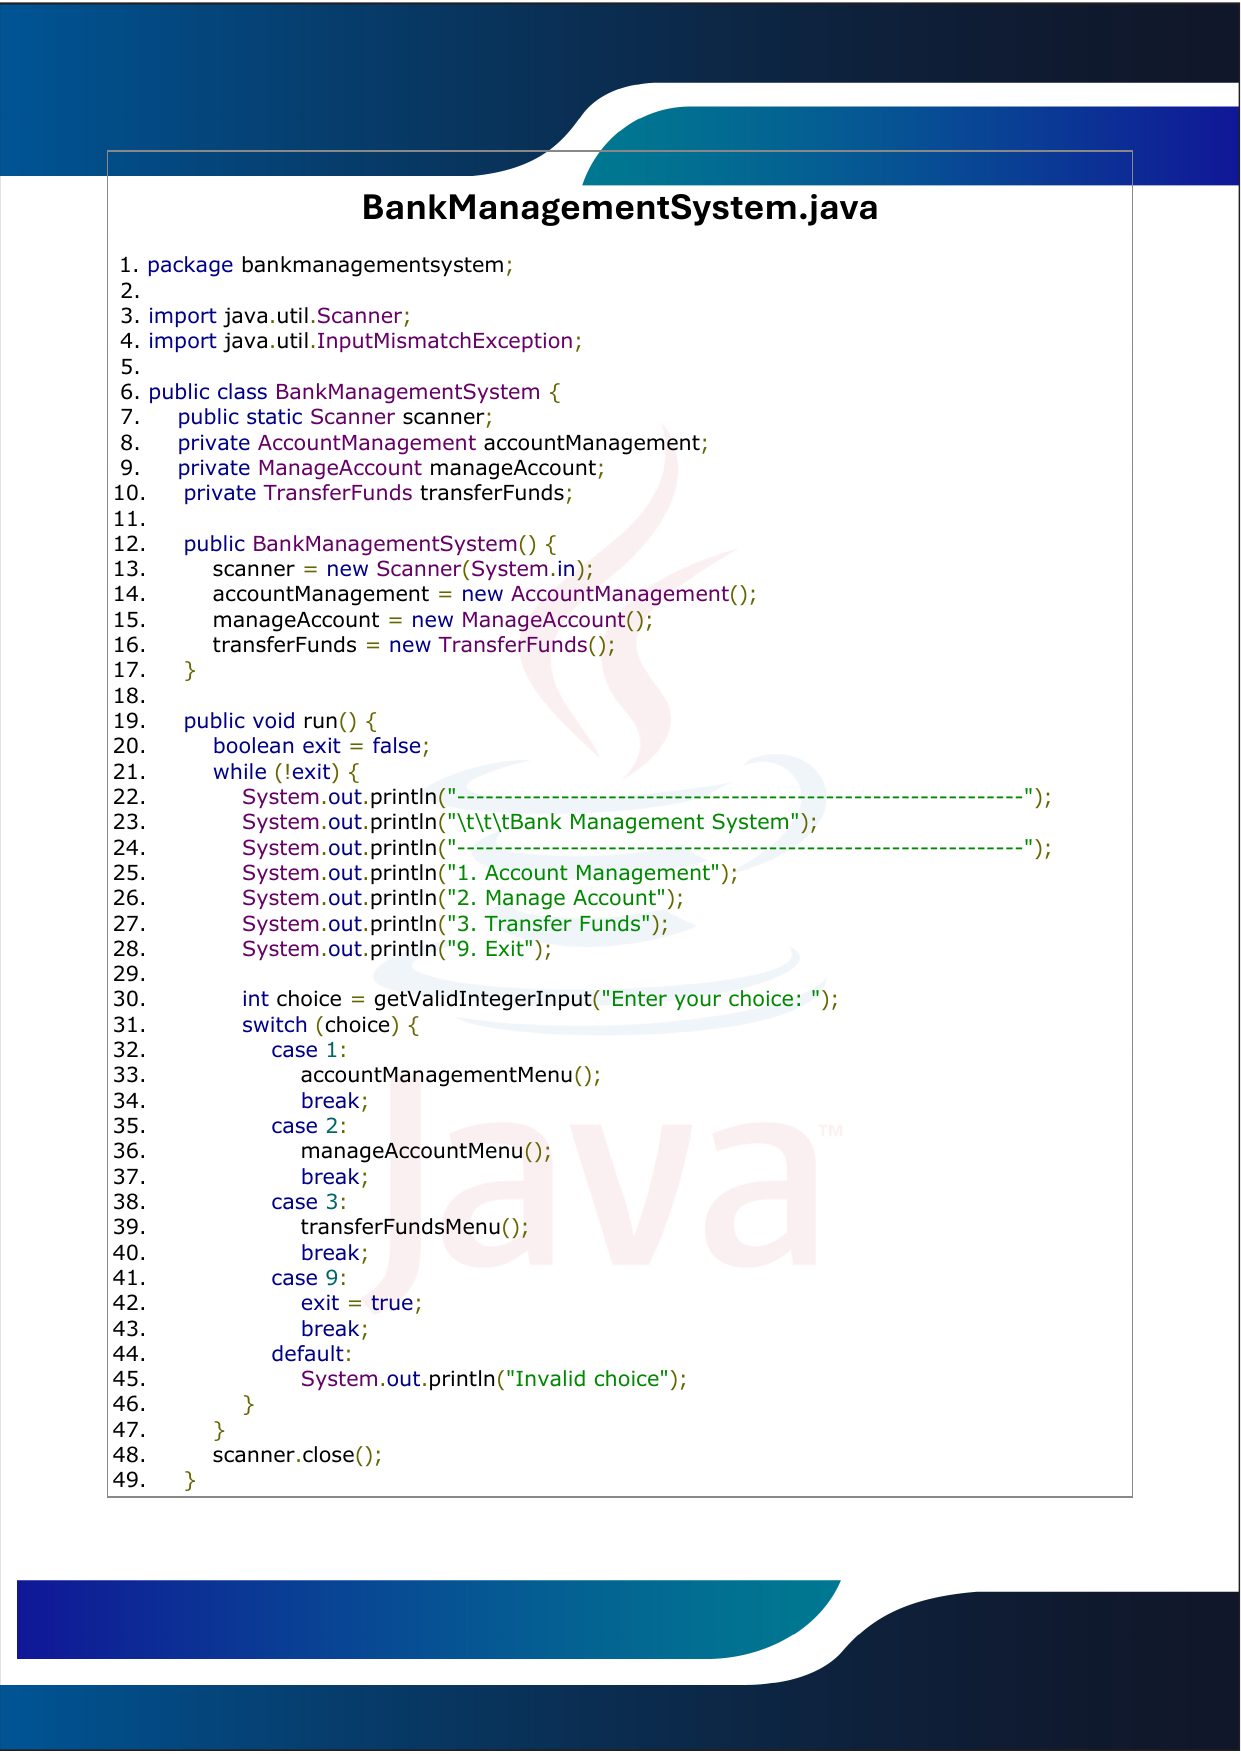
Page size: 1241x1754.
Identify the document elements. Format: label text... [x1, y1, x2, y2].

text 38. case 3: [112, 1188, 1128, 1214]
text 3. import java.util.Scanner; [112, 302, 1128, 328]
text 15. manageAccount = new ManageAccount(); [112, 606, 1128, 632]
text 12. public BankManagementSystem() { [112, 530, 1128, 556]
text 18. [112, 682, 1128, 707]
text 35. case 2: [112, 1112, 1128, 1138]
text 40. break; [112, 1239, 1128, 1264]
text 2. [112, 277, 1128, 302]
text 42. exit = true; [112, 1290, 1128, 1315]
text 11. [112, 505, 1128, 530]
text 10. private TransferFunds transferFunds; [112, 480, 1128, 505]
text 46. } [112, 1391, 1128, 1416]
text 8. private AccountManagement accountManagement; [112, 429, 1128, 454]
text 23. System.out.println("\t\t\tBank Management System"); [112, 809, 1128, 834]
text 20. boolean exit = false; [112, 733, 1128, 758]
text 4. import java.util.InputMismatchException; [112, 328, 1128, 353]
text 43. break; [112, 1315, 1128, 1340]
picture [0, 2, 1241, 1751]
text 30. int choice = getValidIntegerInput("Enter your choice: "); [112, 986, 1128, 1011]
text 34. break; [112, 1087, 1128, 1112]
text 19. public void run() { [112, 707, 1128, 733]
text 41. case 9: [112, 1264, 1128, 1290]
text 37. break; [112, 1163, 1128, 1188]
text 29. [112, 961, 1128, 986]
text 49. } [108, 1461, 1132, 1496]
text 32. case 1: [112, 1037, 1128, 1062]
text 33. accountManagementMenu(); [112, 1062, 1128, 1087]
text 48. scanner.close(); [112, 1442, 1128, 1461]
text 47. } [112, 1416, 1128, 1442]
text 16. transferFunds = new TransferFunds(); [112, 632, 1128, 657]
text 24. System.out.println("------------------------------------------------------------"); [112, 834, 1128, 859]
text 5. [112, 353, 1128, 378]
text 27. System.out.println("3. Transfer Funds"); [112, 910, 1128, 935]
text 28. System.out.println("9. Exit"); [112, 935, 1128, 961]
text 22. System.out.println("------------------------------------------------------------"); [112, 783, 1128, 809]
text 14. accountManagement = new AccountManagement(); [112, 581, 1128, 606]
text 39. transferFundsMenu(); [112, 1214, 1128, 1239]
text 1. package bankmanagementsystem; [112, 252, 1128, 277]
text 31. switch (choice) { [112, 1011, 1128, 1037]
text 9. private ManageAccount manageAccount; [112, 454, 1128, 480]
text 26. System.out.println("2. Manage Account"); [112, 885, 1128, 910]
text 45. System.out.println("Invalid choice"); [112, 1366, 1128, 1391]
text 7. public static Scanner scanner; [112, 404, 1128, 429]
text 13. scanner = new Scanner(System.in); [112, 556, 1128, 581]
text 17. } [112, 657, 1128, 682]
text BankManagementSystem.java [112, 184, 1128, 230]
text 44. default: [112, 1340, 1128, 1366]
text 25. System.out.println("1. Account Management"); [112, 859, 1128, 885]
text 21. while (!exit) { [112, 758, 1128, 783]
text 6. public class BankManagementSystem { [112, 378, 1128, 404]
text 36. manageAccountMenu(); [112, 1138, 1128, 1163]
